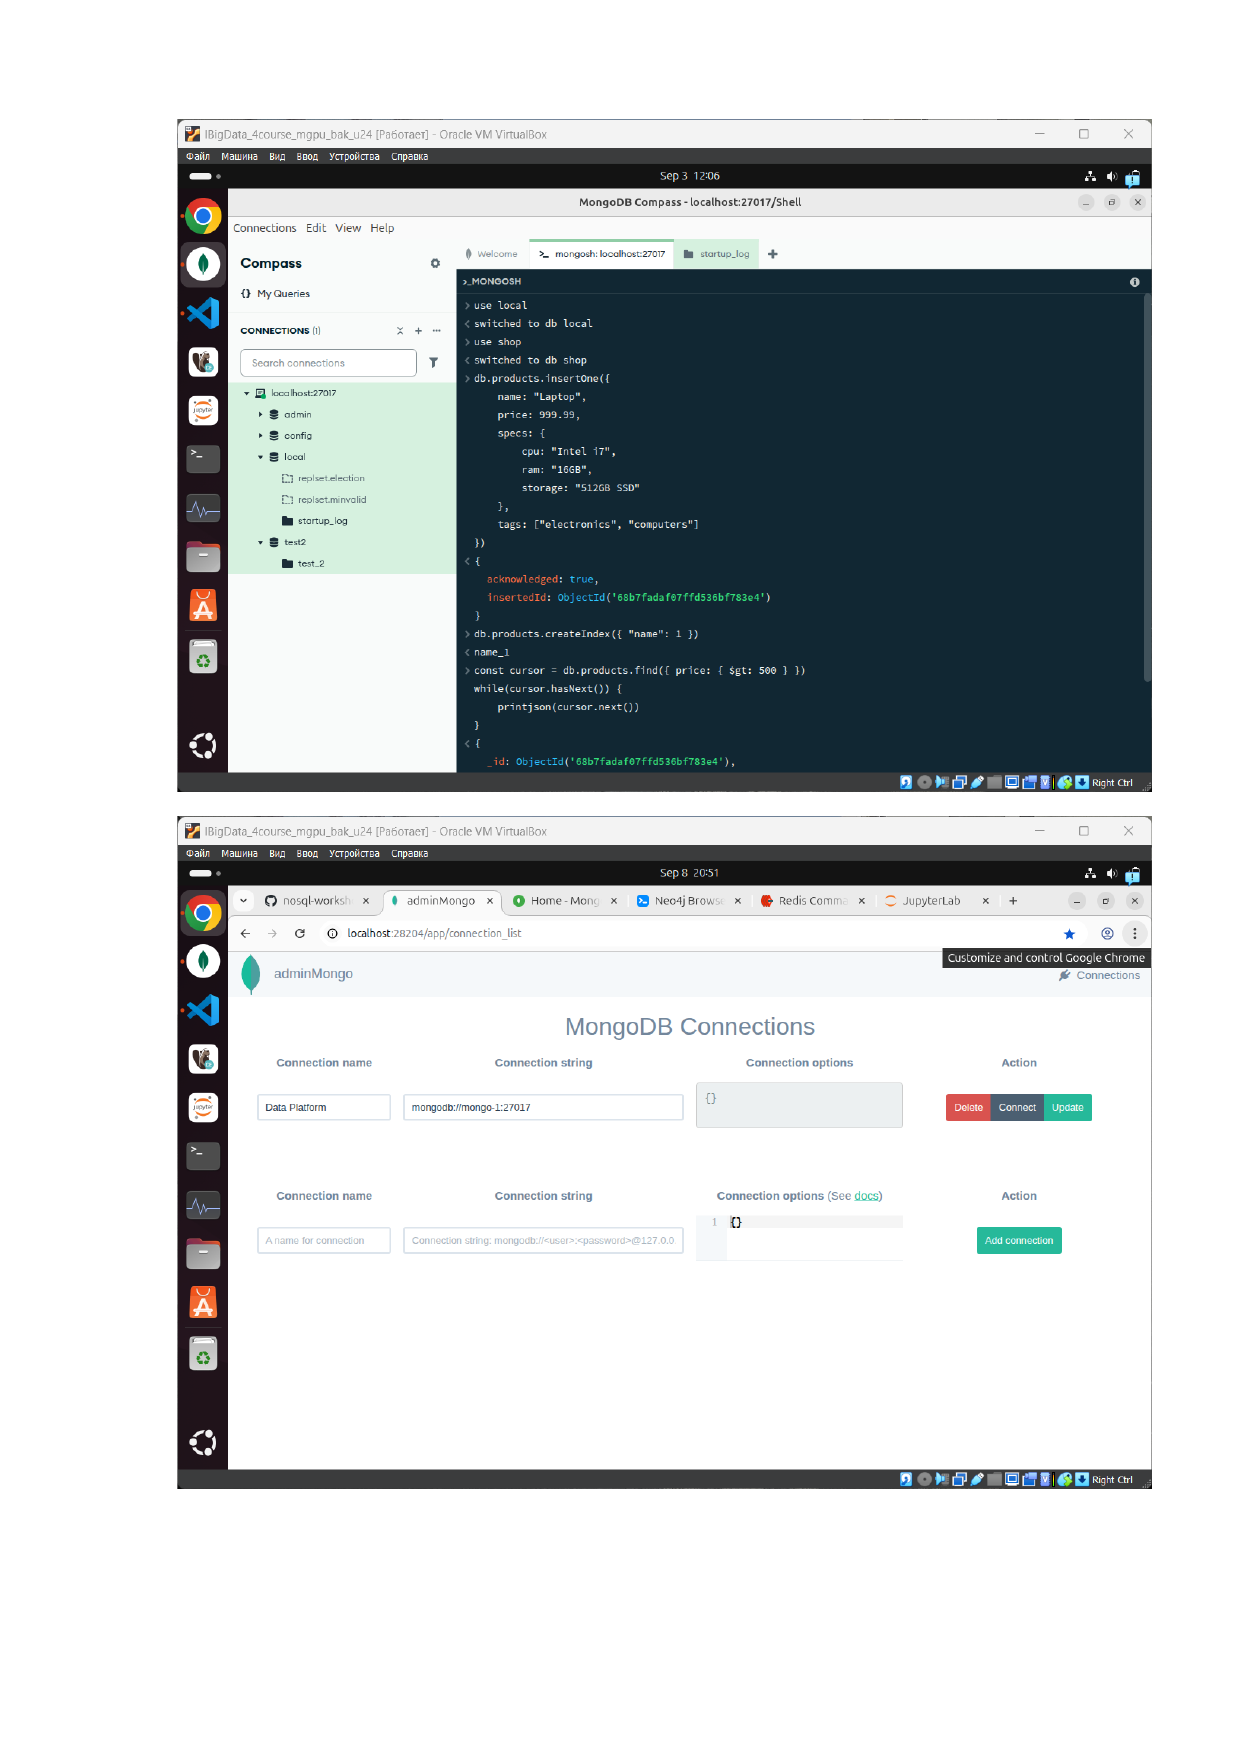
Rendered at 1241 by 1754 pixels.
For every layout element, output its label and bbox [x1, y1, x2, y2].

picture [177, 816, 1152, 1489]
picture [177, 119, 1152, 792]
